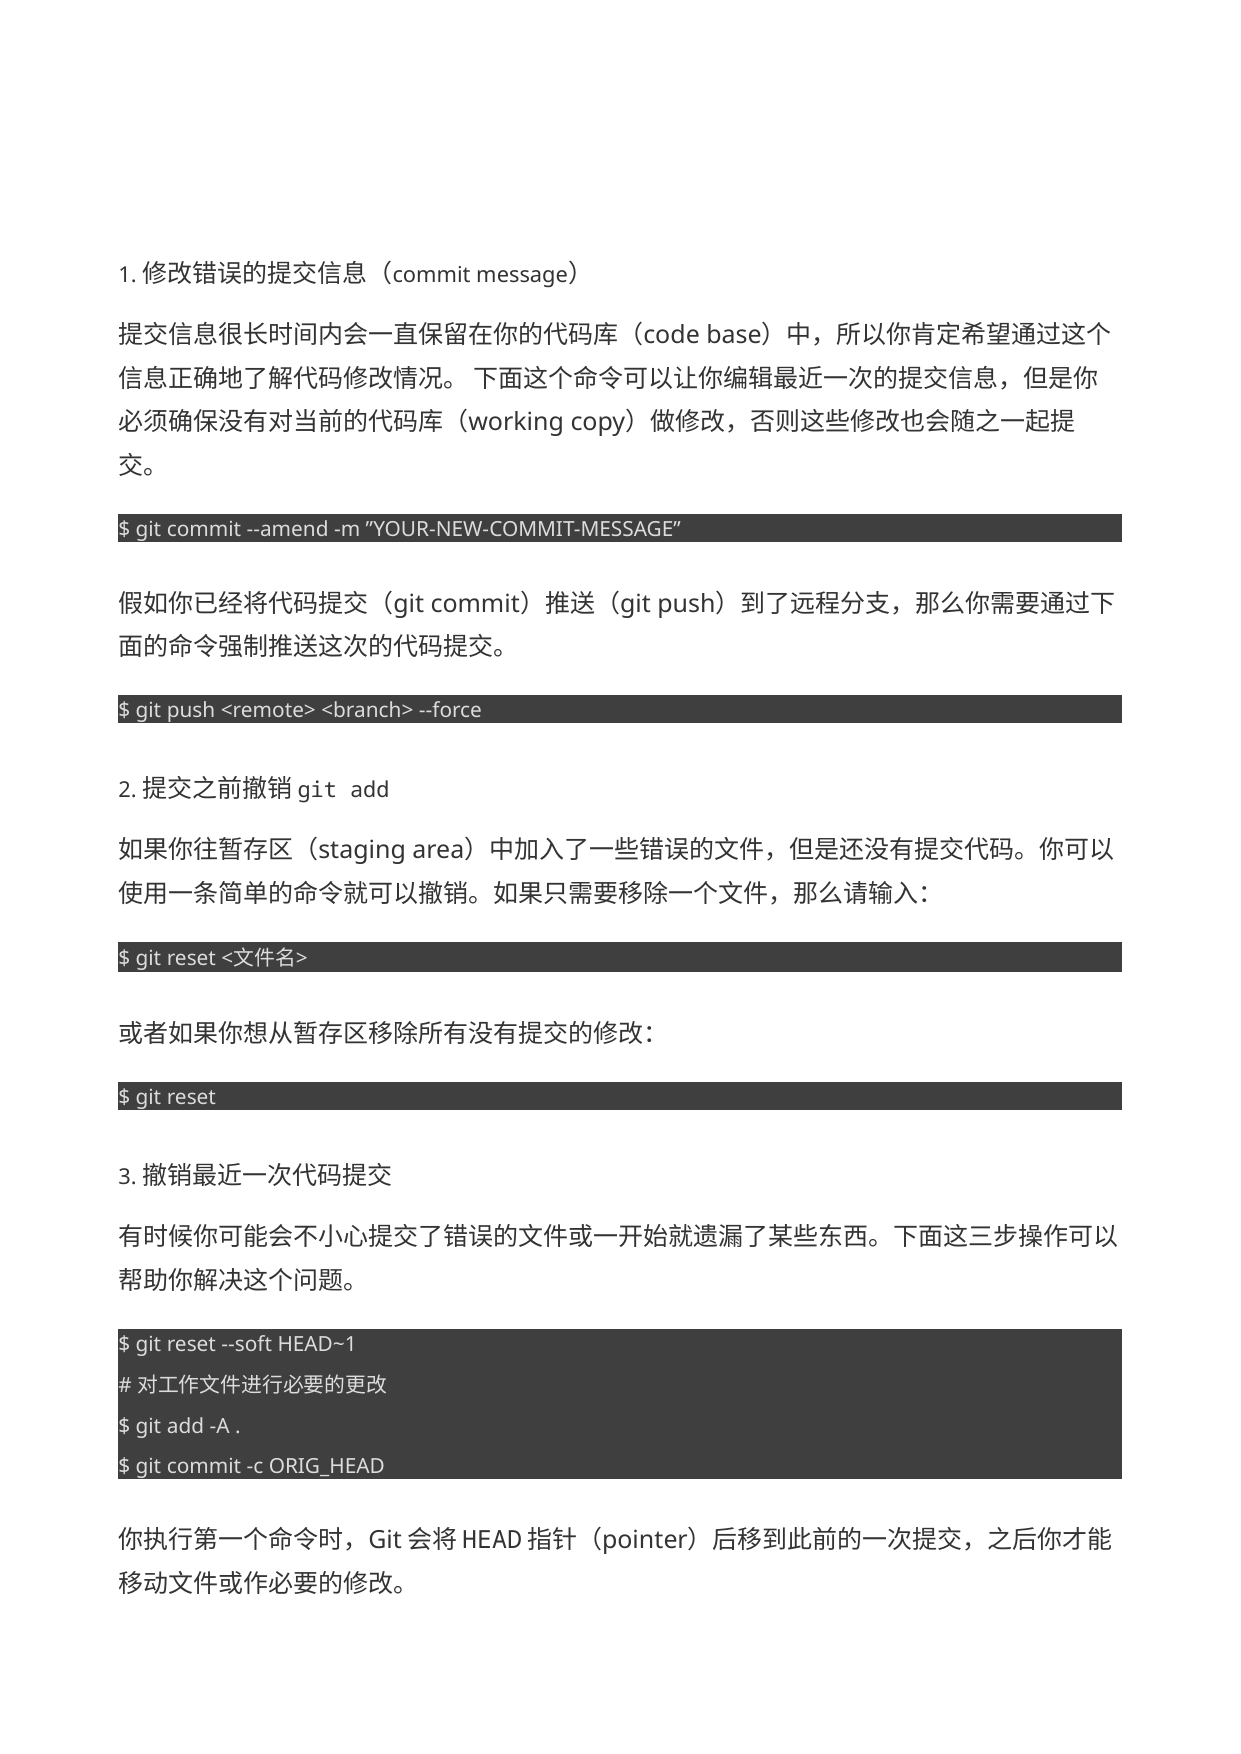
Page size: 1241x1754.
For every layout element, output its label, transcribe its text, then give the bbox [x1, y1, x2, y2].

subtitle 3. 撤销最近一次代码提交 [118, 1151, 1122, 1192]
text # 对工作文件进行必要的更改 [118, 1368, 1122, 1399]
text 或者如果你想从暂存区移除所有没有提交的修改： [118, 1013, 1122, 1050]
text 如果你往暂存区（staging area）中加入了一些错误的文件，但是还没有提交代码。你可以使用一条简单的命令就可以撤销。如果只需要移除一个文件，那么请输入： [118, 830, 1122, 909]
subtitle 1. 修改错误的提交信息（commit message） [118, 249, 1122, 290]
text 假如你已经将代码提交（git commit）推送（git push）到了远程分支，那么你需要通过下面的命令强制推送这次的代码提交。 [118, 583, 1122, 663]
text $ git reset [118, 1082, 1122, 1110]
text $ git commit --amend -m ”YOUR-NEW-COMMIT-MESSAGE” [118, 514, 1122, 542]
text $ git reset --soft HEAD~1 [118, 1329, 1122, 1357]
text $ git push <remote> <branch> --force [118, 695, 1122, 723]
text $ git commit -c ORIG_HEAD [118, 1451, 1122, 1479]
text 有时候你可能会不小心提交了错误的文件或一开始就遗漏了某些东西。下面这三步操作可以帮助你解决这个问题。 [118, 1217, 1122, 1297]
text $ git add -A . [118, 1411, 1122, 1439]
text $ git reset <文件名> [118, 942, 1122, 972]
subtitle 2. 提交之前撤销git add [118, 764, 1122, 805]
text 你执行第一个命令时，Git会将HEAD指针（pointer）后移到此前的一次提交，之后你才能移动文件或作必要的修改。 [118, 1520, 1122, 1600]
text 提交信息很长时间内会一直保留在你的代码库（code base）中，所以你肯定希望通过这个信息正确地了解代码修改情况。 下面这个命令可以让你编辑最近一次的提交信息，但是你必须确保没有对当前的代码库（working copy）做修改，否则这些修改也会随之一起提交。 [118, 315, 1122, 482]
